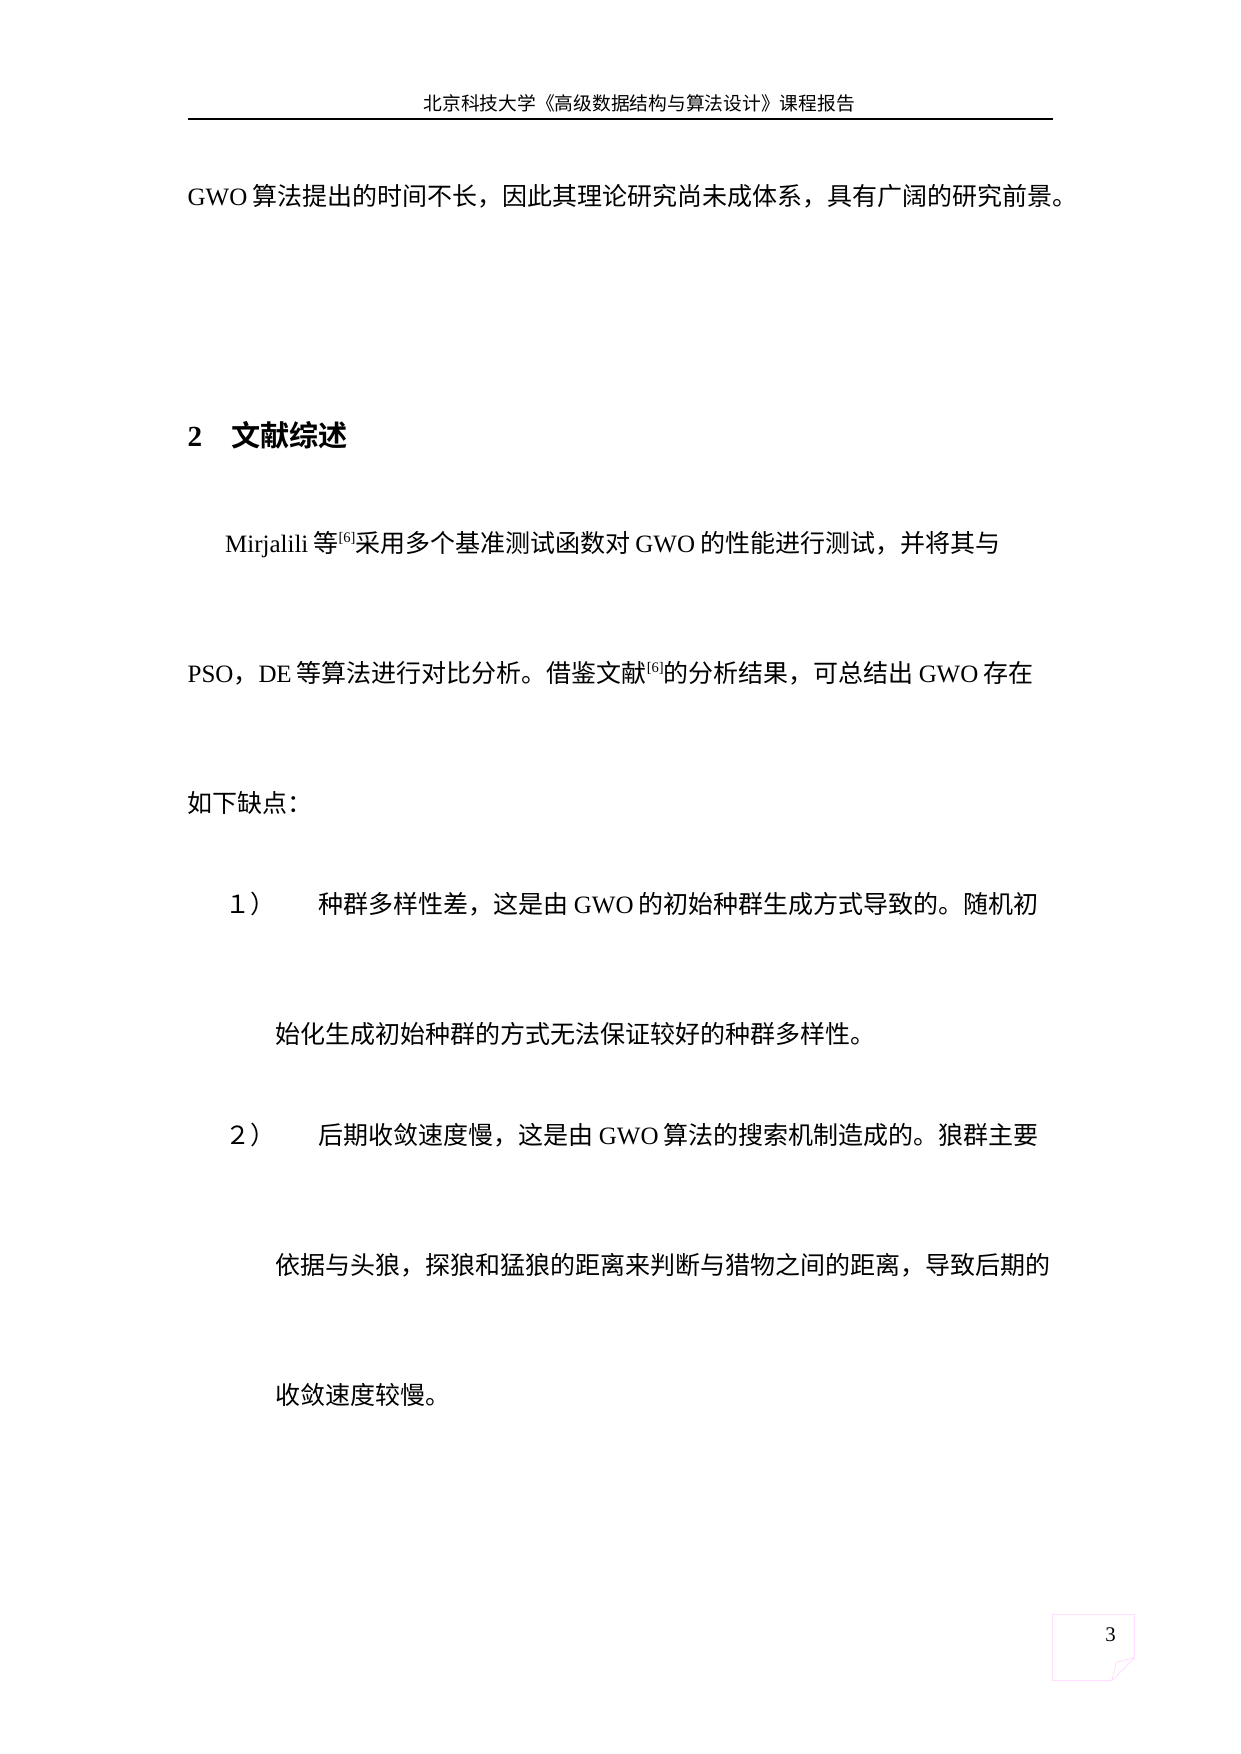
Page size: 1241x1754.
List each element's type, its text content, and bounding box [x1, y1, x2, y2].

list 种群多样性差，这是由GWO的初始种群生成方式导致的。随机初始化生成初始种群的方式无法保证较好的种群多样性。 [225, 870, 1053, 1065]
list 后期收敛速度慢，这是由GWO算法的搜索机制造成的。狼群主要依据与头狼，探狼和猛狼的距离来判断与猎物之间的距离，导致后期的收敛速度较慢。 [225, 1101, 1053, 1426]
text Mirjalili等[6]采用多个基准测试函数对GWO的性能进行测试，并将其与PSO，DE等算法进行对比分析。借鉴文献[6]的分析结果，可总结出GWO存在如下缺点： [187, 509, 1053, 834]
subtitle 文献综述 [187, 402, 1053, 467]
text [187, 162, 1053, 357]
